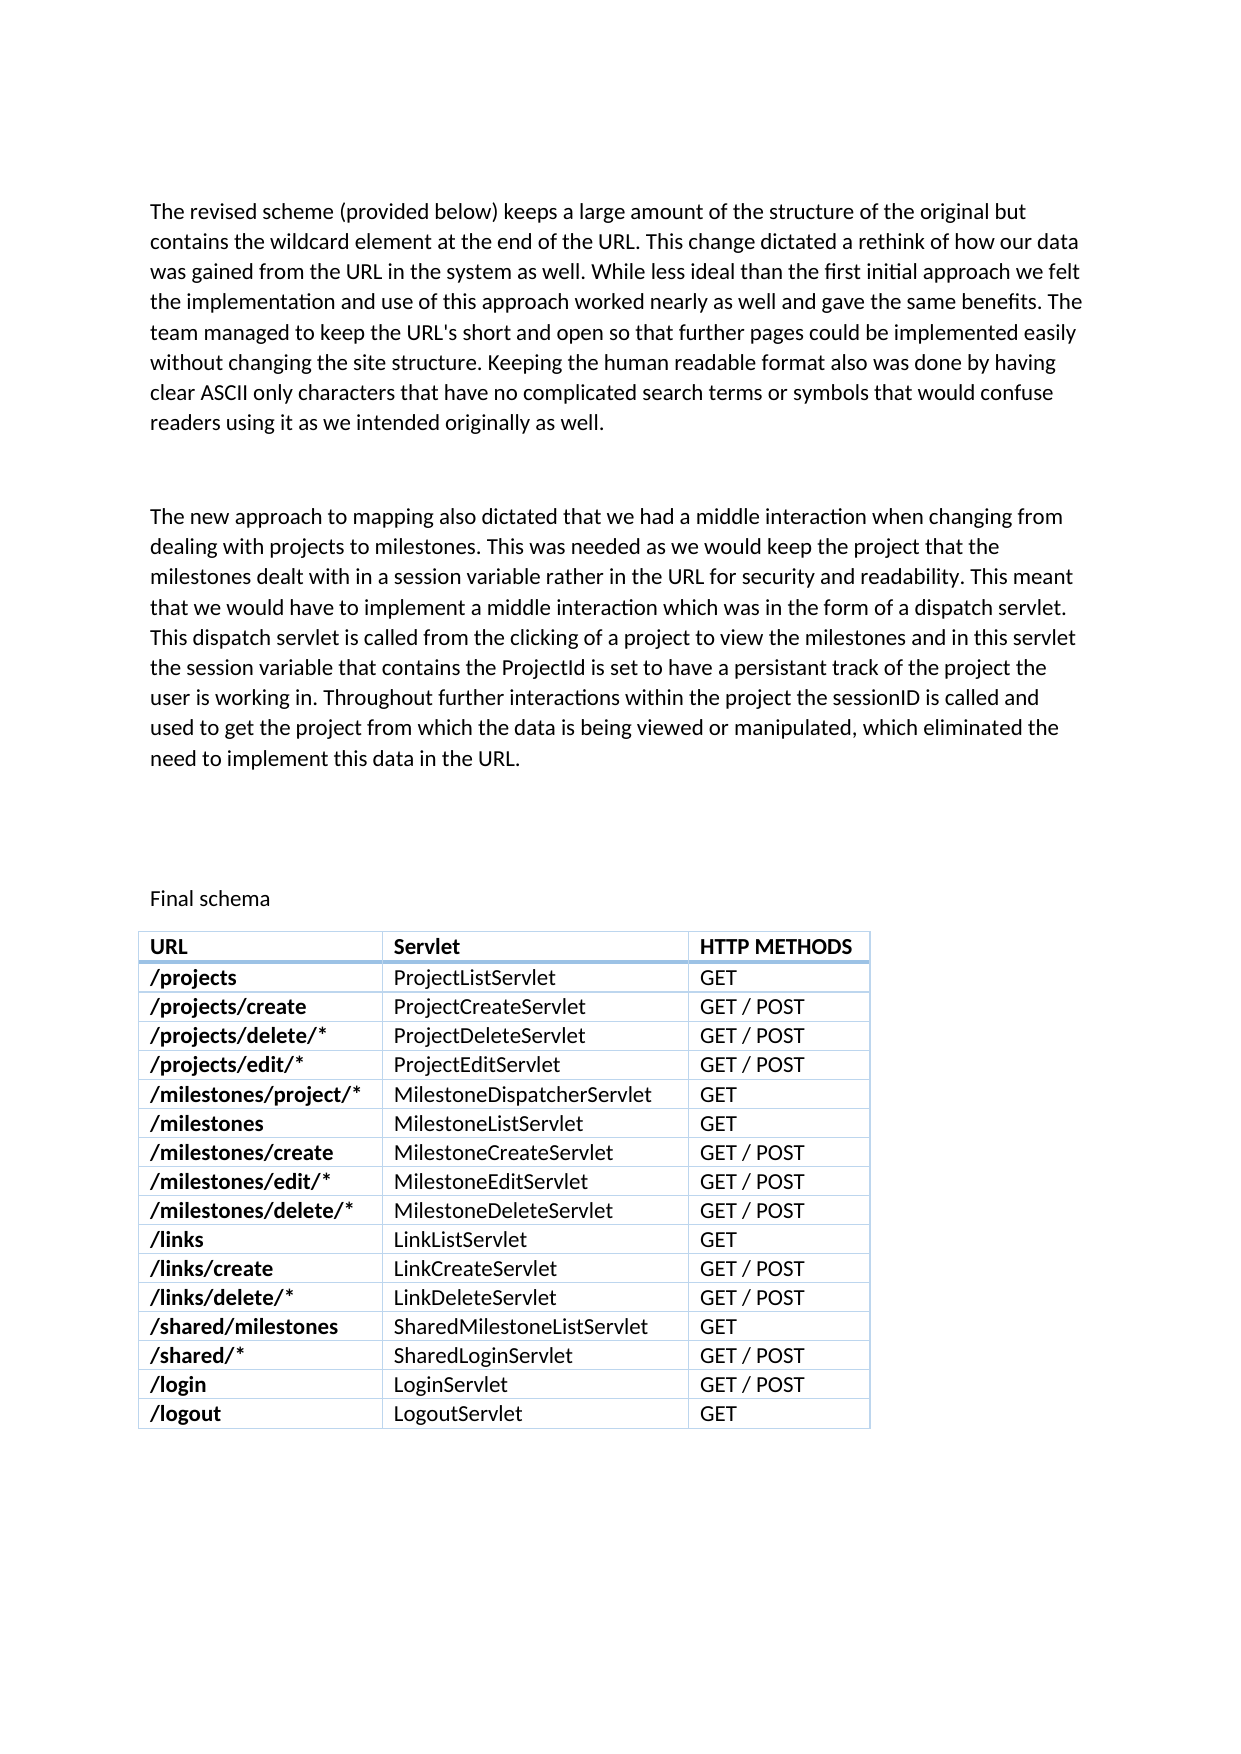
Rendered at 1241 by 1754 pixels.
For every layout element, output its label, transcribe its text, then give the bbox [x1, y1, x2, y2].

table_cell GET / POST [689, 1196, 869, 1224]
table_cell MilestoneCreateServlet [383, 1138, 688, 1166]
text Final schema [150, 884, 1090, 912]
table_cell /logout [139, 1399, 382, 1427]
table_cell SharedLoginServlet [383, 1341, 688, 1369]
table_cell GET [689, 1109, 869, 1137]
table_cell GET / POST [689, 993, 869, 1021]
table_cell MilestoneDeleteServlet [383, 1196, 688, 1224]
table_cell LinkCreateServlet [383, 1254, 688, 1282]
table_cell GET [689, 1225, 869, 1253]
table_cell MilestoneListServlet [383, 1109, 688, 1137]
table_cell /milestones/delete/* [139, 1196, 382, 1224]
table_cell /milestones [139, 1109, 382, 1137]
table_cell GET / POST [689, 1167, 869, 1195]
table_header URL [139, 932, 382, 960]
table_cell /shared/milestones [139, 1312, 382, 1340]
table_cell SharedMilestoneListServlet [383, 1312, 688, 1340]
table_header Servlet [383, 932, 688, 960]
table_cell /links/delete/* [139, 1283, 382, 1311]
text The new approach to mapping also dictated that we had a middle interaction when changing from dealing with projects to milestones. This was needed as we would keep the project that the milestones dealt with in a session variable rather in the URL for security and readability. This meant that we would have to implement a middle interaction which was in the form of a dispatch servlet. This dispatch servlet is called from the clicking of a project to view the milestones and in this servlet the session variable that contains the ProjectId is set to have a persistant track of the project the user is working in. Throughout further interactions within the project the sessionID is called and used to get the project from which the data is being viewed or manipulated, which eliminated the need to implement this data in the URL. [150, 502, 1090, 772]
table_cell MilestoneEditServlet [383, 1167, 688, 1195]
table_cell /milestones/edit/* [139, 1167, 382, 1195]
table_cell GET [689, 1312, 869, 1340]
table_cell LinkDeleteServlet [383, 1283, 688, 1311]
table_cell /projects/edit/* [139, 1051, 382, 1079]
table_cell /projects/create [139, 993, 382, 1021]
table_cell GET / POST [689, 1022, 869, 1049]
table_cell /projects [139, 964, 382, 991]
table_cell GET [689, 1080, 869, 1108]
text The revised scheme (provided below) keeps a large amount of the structure of the original but contains the wildcard element at the end of the URL. This change dictated a rethink of how our data was gained from the URL in the system as well. While less ideal than the first initial approach we felt the implementation and use of this approach worked nearly as well and gave the same benefits. The team managed to keep the URL's short and open so that further pages could be implemented easily without changing the site structure. Keeping the human readable format also was done by having clear ASCII only characters that have no complicated search terms or symbols that would confuse readers using it as we intended originally as well. [150, 197, 1090, 436]
table_cell /milestones/create [139, 1138, 382, 1166]
table_cell /links [139, 1225, 382, 1253]
table_cell LogoutServlet [383, 1399, 688, 1427]
table_cell ProjectCreateServlet [383, 993, 688, 1021]
table_cell GET [689, 964, 869, 991]
table_cell ProjectDeleteServlet [383, 1022, 688, 1049]
table_cell LoginServlet [383, 1370, 688, 1398]
table_cell GET / POST [689, 1283, 869, 1311]
table_cell /login [139, 1370, 382, 1398]
table_cell GET / POST [689, 1370, 869, 1398]
table_cell /links/create [139, 1254, 382, 1282]
table_cell /projects/delete/* [139, 1022, 382, 1049]
table_cell ProjectListServlet [383, 964, 688, 991]
table_cell /shared/* [139, 1341, 382, 1369]
table_cell /milestones/project/* [139, 1080, 382, 1108]
table_cell GET / POST [689, 1341, 869, 1369]
table_cell GET / POST [689, 1051, 869, 1079]
table_header HTTP METHODS [689, 932, 869, 960]
table_cell GET / POST [689, 1254, 869, 1282]
table_cell GET / POST [689, 1138, 869, 1166]
table_cell ProjectEditServlet [383, 1051, 688, 1079]
table_cell MilestoneDispatcherServlet [383, 1080, 688, 1108]
table_cell LinkListServlet [383, 1225, 688, 1253]
table_cell GET [689, 1399, 869, 1427]
